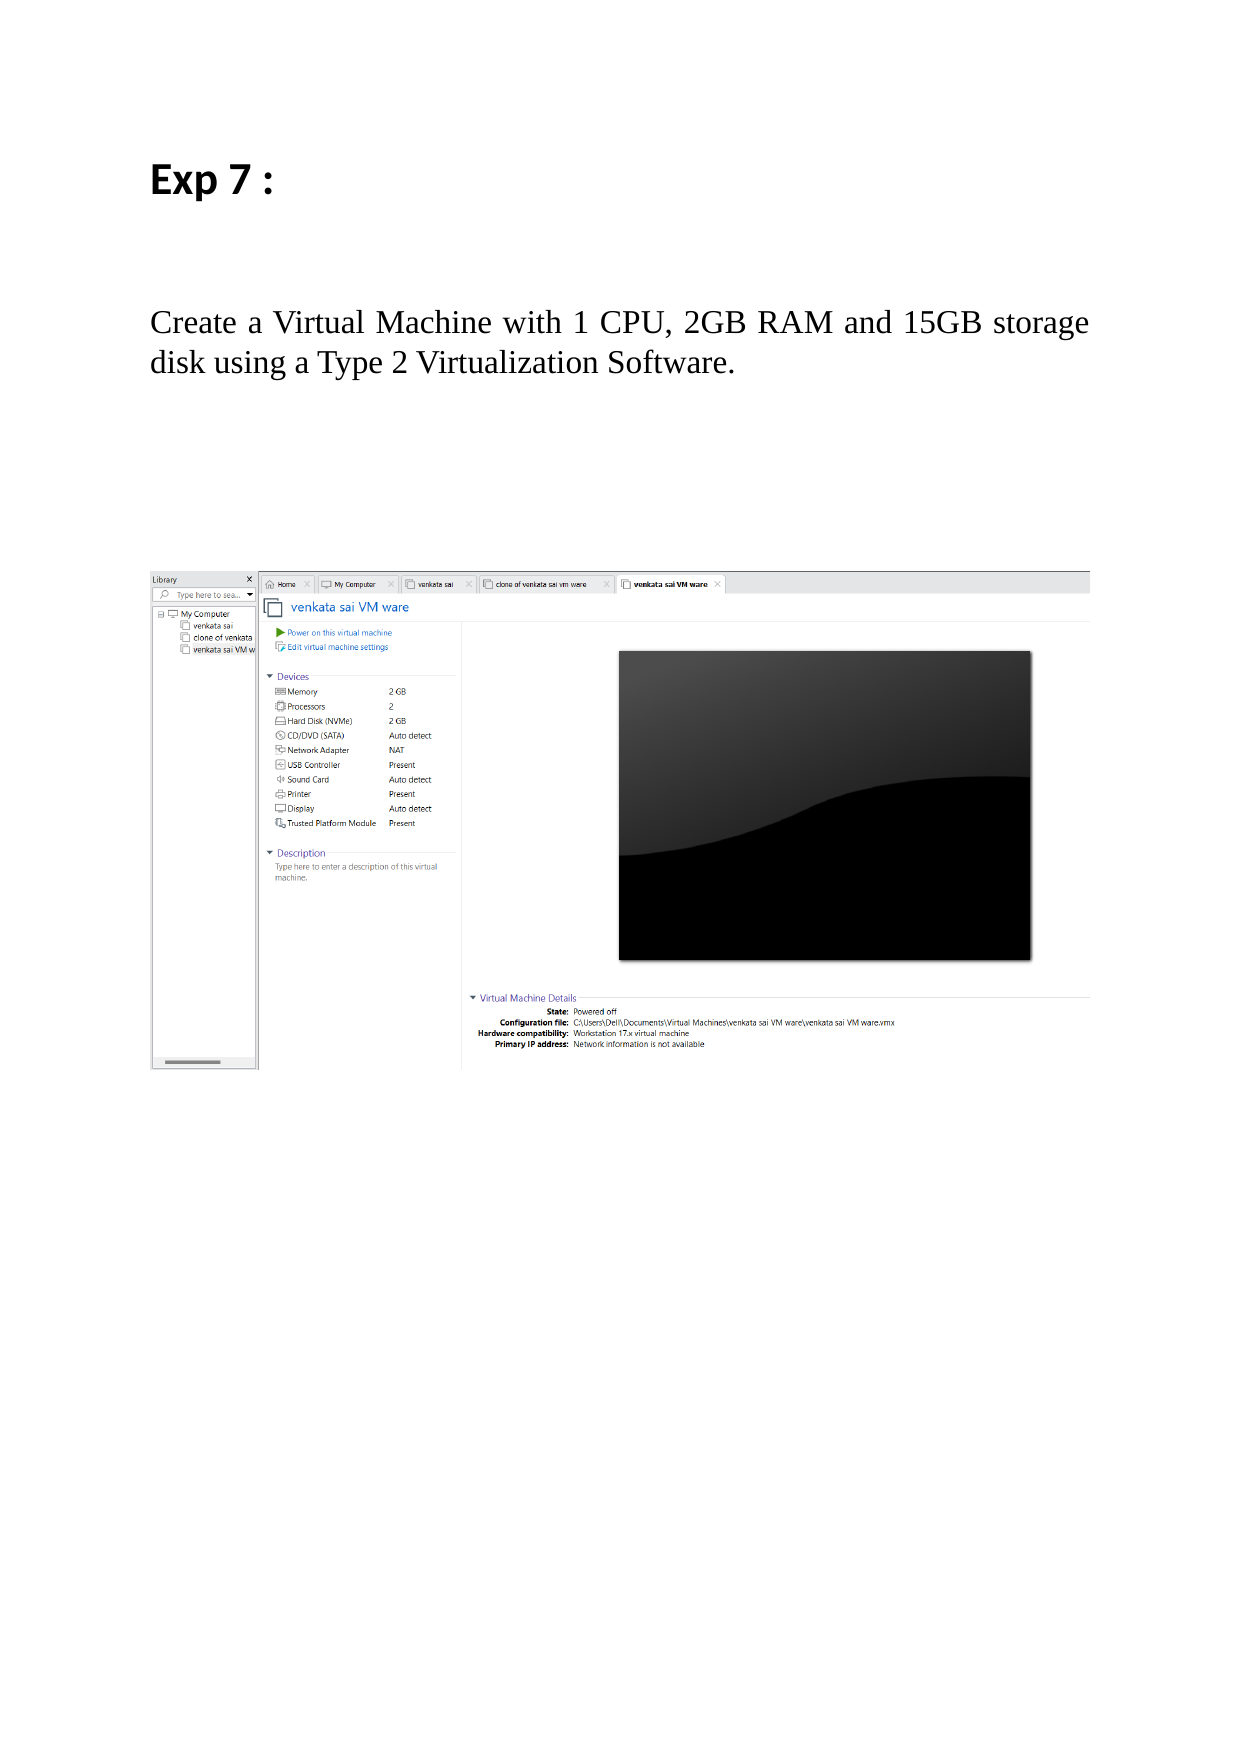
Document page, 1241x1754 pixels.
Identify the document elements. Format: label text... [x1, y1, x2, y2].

picture [150, 571, 1091, 1070]
text Exp 7 : [150, 150, 1090, 206]
text Create a Virtual Machine with 1 CPU, 2GB RAM and 15GB storage disk using a Type 2 Virtualization Software. [150, 302, 1090, 381]
